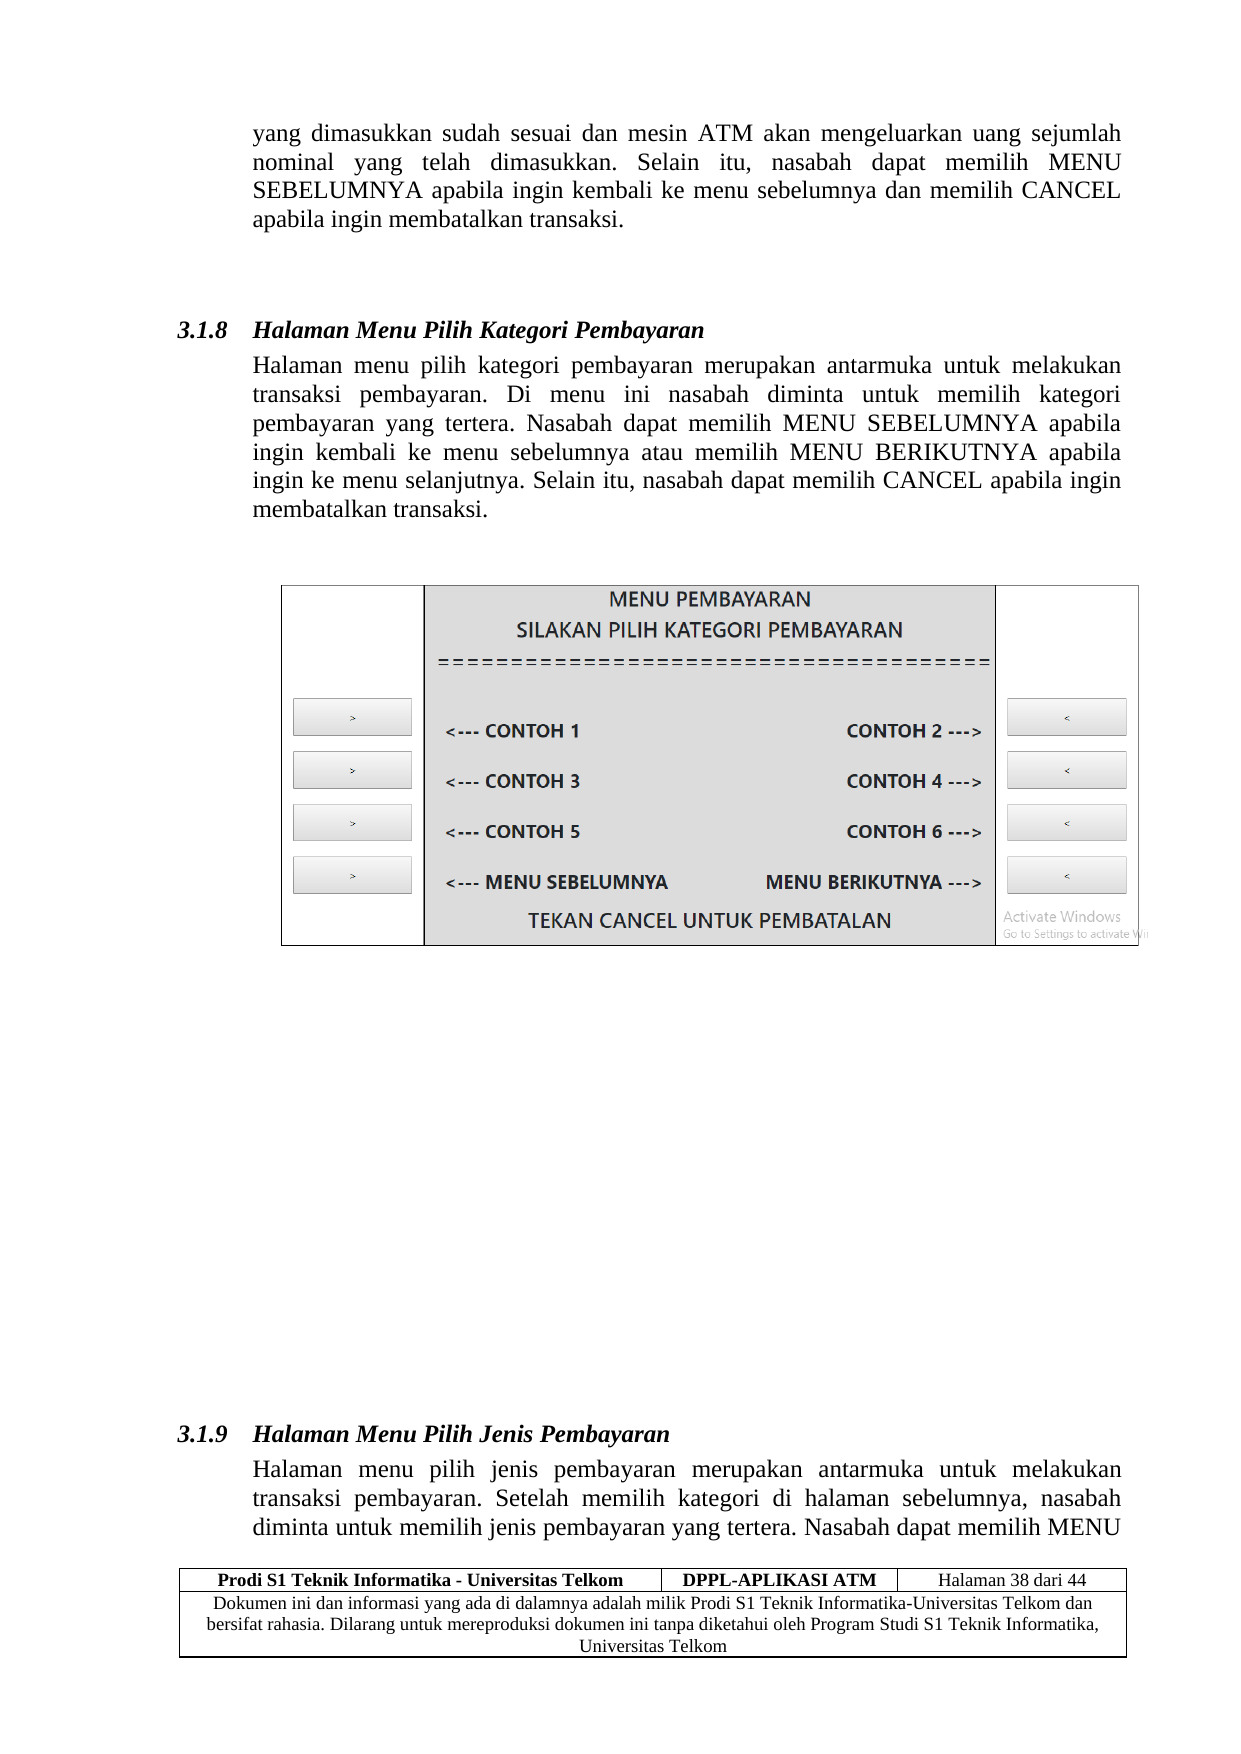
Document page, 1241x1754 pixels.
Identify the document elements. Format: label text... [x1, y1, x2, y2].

subtitle Halaman Menu Pilih Jenis Pembayaran [177, 1419, 1122, 1448]
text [252, 1454, 1122, 1540]
subtitle Halaman Menu Pilih Kategori Pembayaran [177, 316, 1122, 344]
text Halaman menu pilih kategori pembayaran merupakan antarmuka untuk melakukan transaksi pembayaran. Di menu ini nasabah diminta untuk memilih kategori pembayaran yang tertera. Nasabah dapat memilih MENU SEBELUMNYA apabila ingin kembali ke menu sebelumnya atau memilih MENU BERIKUTNYA apabila ingin ke menu selanjutnya. Selain itu, nasabah dapat memilih CANCEL apabila ingin membatalkan transaksi. [252, 351, 1122, 523]
picture [271, 576, 1149, 951]
